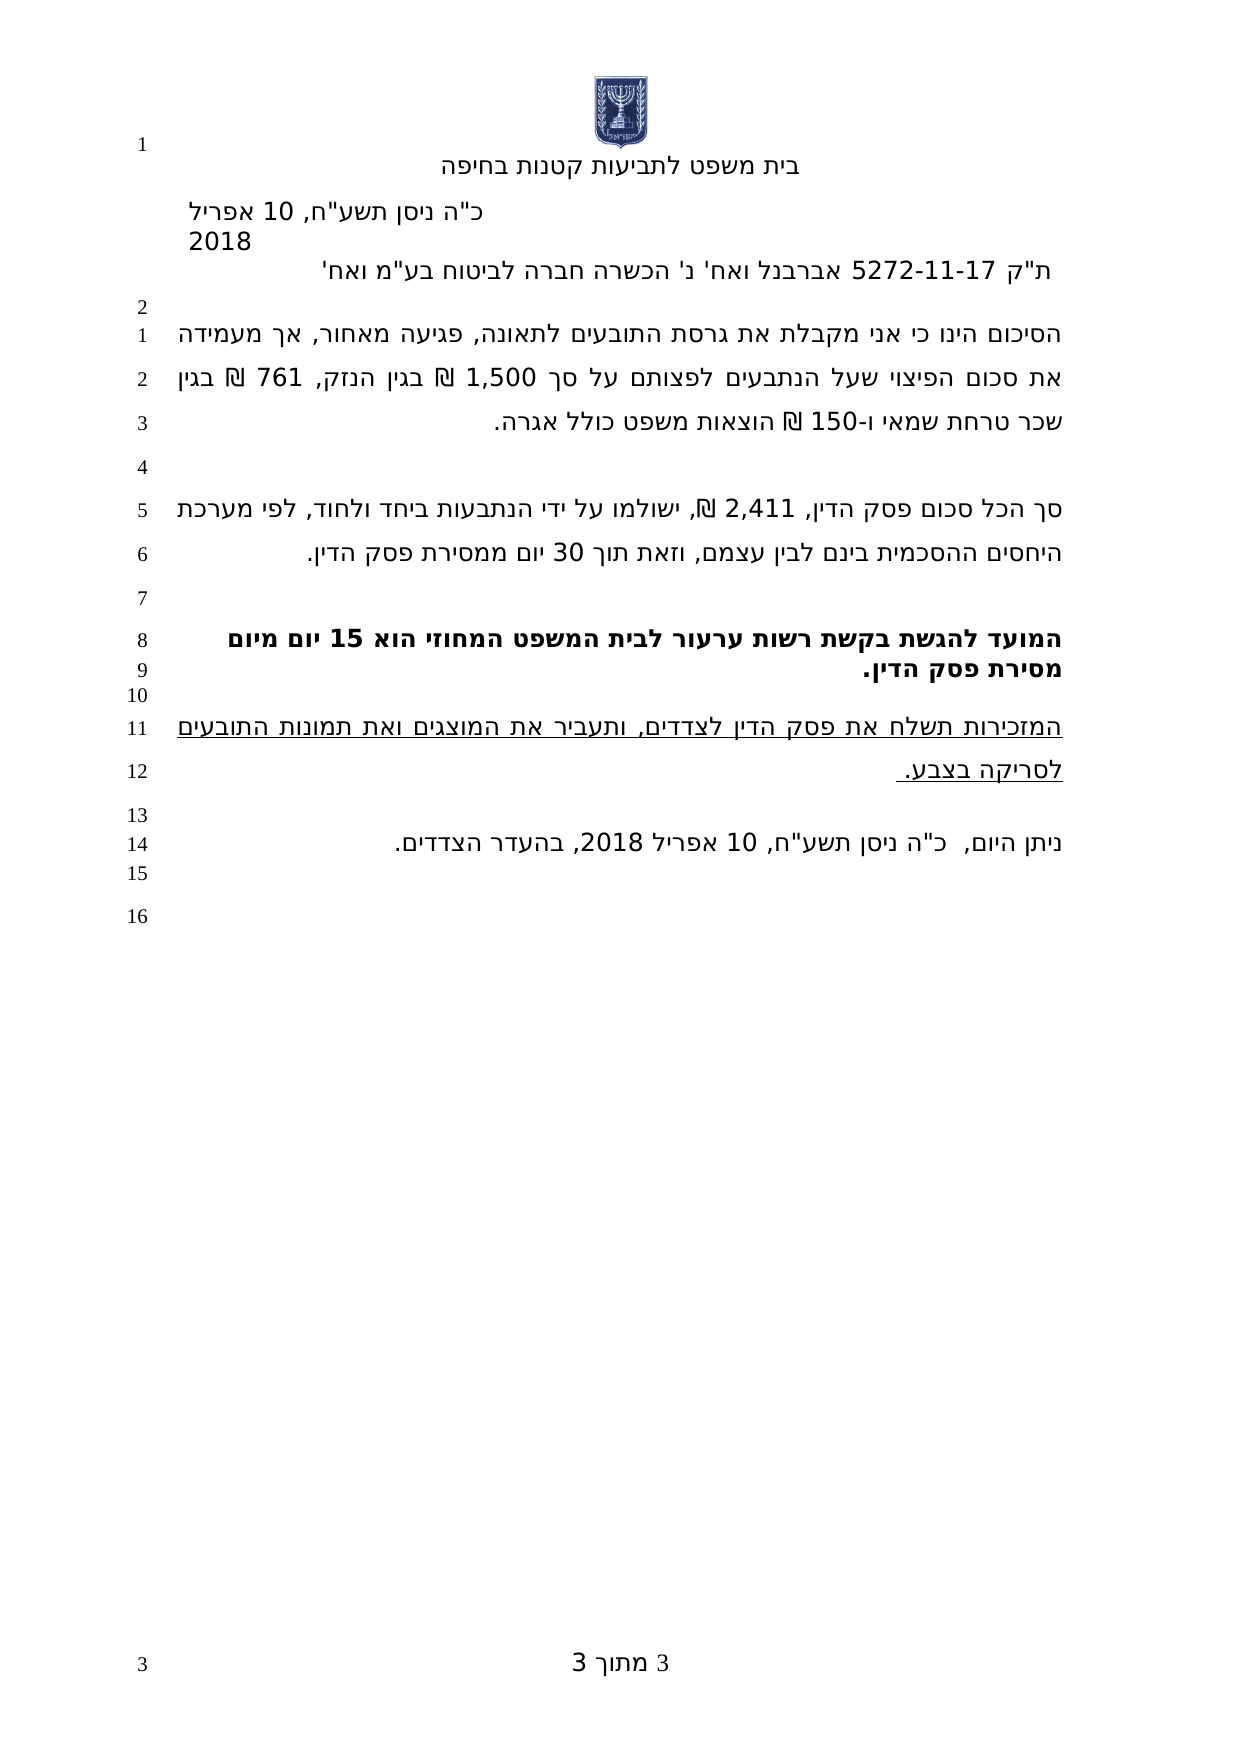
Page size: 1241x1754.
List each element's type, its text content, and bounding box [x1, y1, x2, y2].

text המזכירות תשלח את פסק הדין לצדדים, ותעביר את המוצגים ואת תמונות התובעים לסריקה בצבע. [177, 738, 1063, 785]
text הסיכום הינו כי אני מקבלת את גרסת התובעים לתאונה, פגיעה מאחור, אך מעמידה את סכום הפיצוי שעל הנתבעים לפצותם על סך 1,500 ₪ בגין הנזק, 761 ₪ בגין שכר טרחת שמאי ו-150 ₪ הוצאות משפט כולל אגרה. [177, 320, 1063, 436]
text המזכירות תשלח את פסק הדין לצדדים, ותעביר את המוצגים ואת תמונות התובעים לסריקה בצבע. [177, 712, 1063, 737]
text סך הכל סכום פסק הדין, 2,411 ₪, ישולמו על ידי הנתבעות ביחד ולחוד, לפי מערכת היחסים ההסכמית בינם לבין עצמם, וזאת תוך 30 יום ממסירת פסק הדין. [177, 494, 1063, 567]
text המועד להגשת בקשת רשות ערעור לבית המשפט המחוזי הוא 15 יום מיום מסירת פסק הדין. [177, 625, 1063, 683]
text ניתן היום, , , בהעדר הצדדים. [177, 828, 1063, 857]
picture [589, 75, 651, 152]
